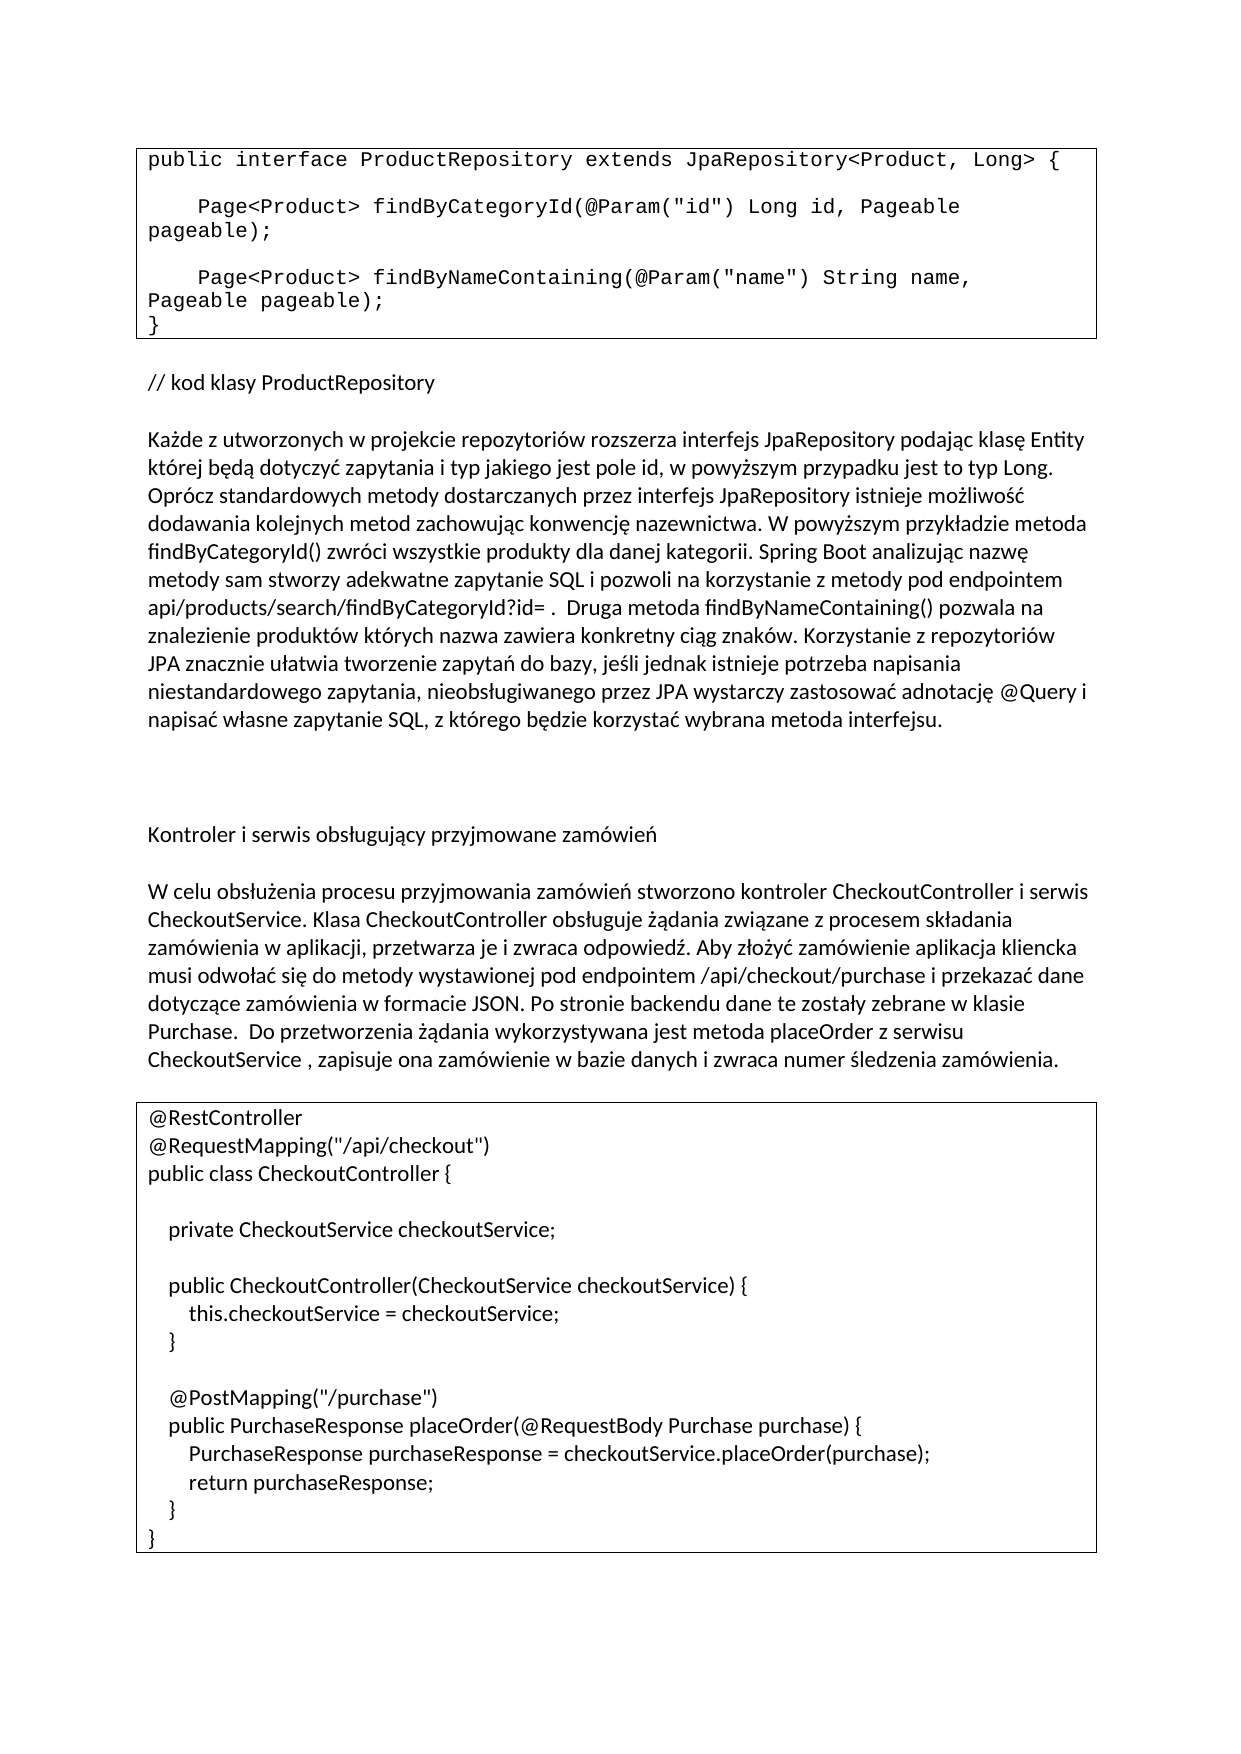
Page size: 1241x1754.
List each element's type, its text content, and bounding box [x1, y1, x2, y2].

table_header @RestController @RequestMapping("/api/checkout") public class CheckoutController { private CheckoutService checkoutService; public CheckoutController(CheckoutService checkoutService) { this.checkoutService = checkoutService; } @PostMapping("/purchase") public PurchaseResponse placeOrder(@RequestBody Purchase purchase) { PurchaseResponse purchaseResponse = checkoutService.placeOrder(purchase); return purchaseResponse; } } [137, 1103, 1096, 1552]
text // kod klasy ProductRepository [148, 368, 1093, 396]
text W celu obsłużenia procesu przyjmowania zamówień stworzono kontroler CheckoutController i serwis CheckoutService. Klasa CheckoutController obsługuje żądania związane z procesem składania zamówienia w aplikacji, przetwarza je i zwraca odpowiedź. Aby złożyć zamówienie aplikacja kliencka musi odwołać się do metody wystawionej pod endpointem /api/checkout/purchase i przekazać dane dotyczące zamówienia w formacie JSON. Po stronie backendu dane te zostały zebrane w klasie Purchase. Do przetworzenia żądania wykorzystywana jest metoda placeOrder z serwisu CheckoutService , zapisuje ona zamówienie w bazie danych i zwraca numer śledzenia zamówienia. [148, 877, 1093, 1073]
text Kontroler i serwis obsługujący przyjmowane zamówień [148, 820, 1093, 848]
text Każde z utworzonych w projekcie repozytoriów rozszerza interfejs JpaRepository podając klasę Entity której będą dotyczyć zapytania i typ jakiego jest pole id, w powyższym przypadku jest to typ Long. Oprócz standardowych metody dostarczanych przez interfejs JpaRepository istnieje możliwość dodawania kolejnych metod zachowując konwencję nazewnictwa. W powyższym przykładzie metoda findByCategoryId() zwróci wszystkie produkty dla danej kategorii. Spring Boot analizując nazwę metody sam stworzy adekwatne zapytanie SQL i pozwoli na korzystanie z metody pod endpointem api/products/search/findByCategoryId?id= . Druga metoda findByNameContaining() pozwala na znalezienie produktów których nazwa zawiera konkretny ciąg znaków. Korzystanie z repozytoriów JPA znacznie ułatwia tworzenie zapytań do bazy, jeśli jednak istnieje potrzeba napisania niestandardowego zapytania, nieobsługiwanego przez JPA wystarczy zastosować adnotację @Query i napisać własne zapytanie SQL, z którego będzie korzystać wybrana metoda interfejsu. [148, 425, 1093, 733]
table_header public interface ProductRepository extends JpaRepository<Product, Long> { Page<Product> findByCategoryId(@Param("id") Long id, Pageable pageable); Page<Product> findByNameContaining(@Param("name") String name, Pageable pageable); } [137, 149, 1096, 338]
